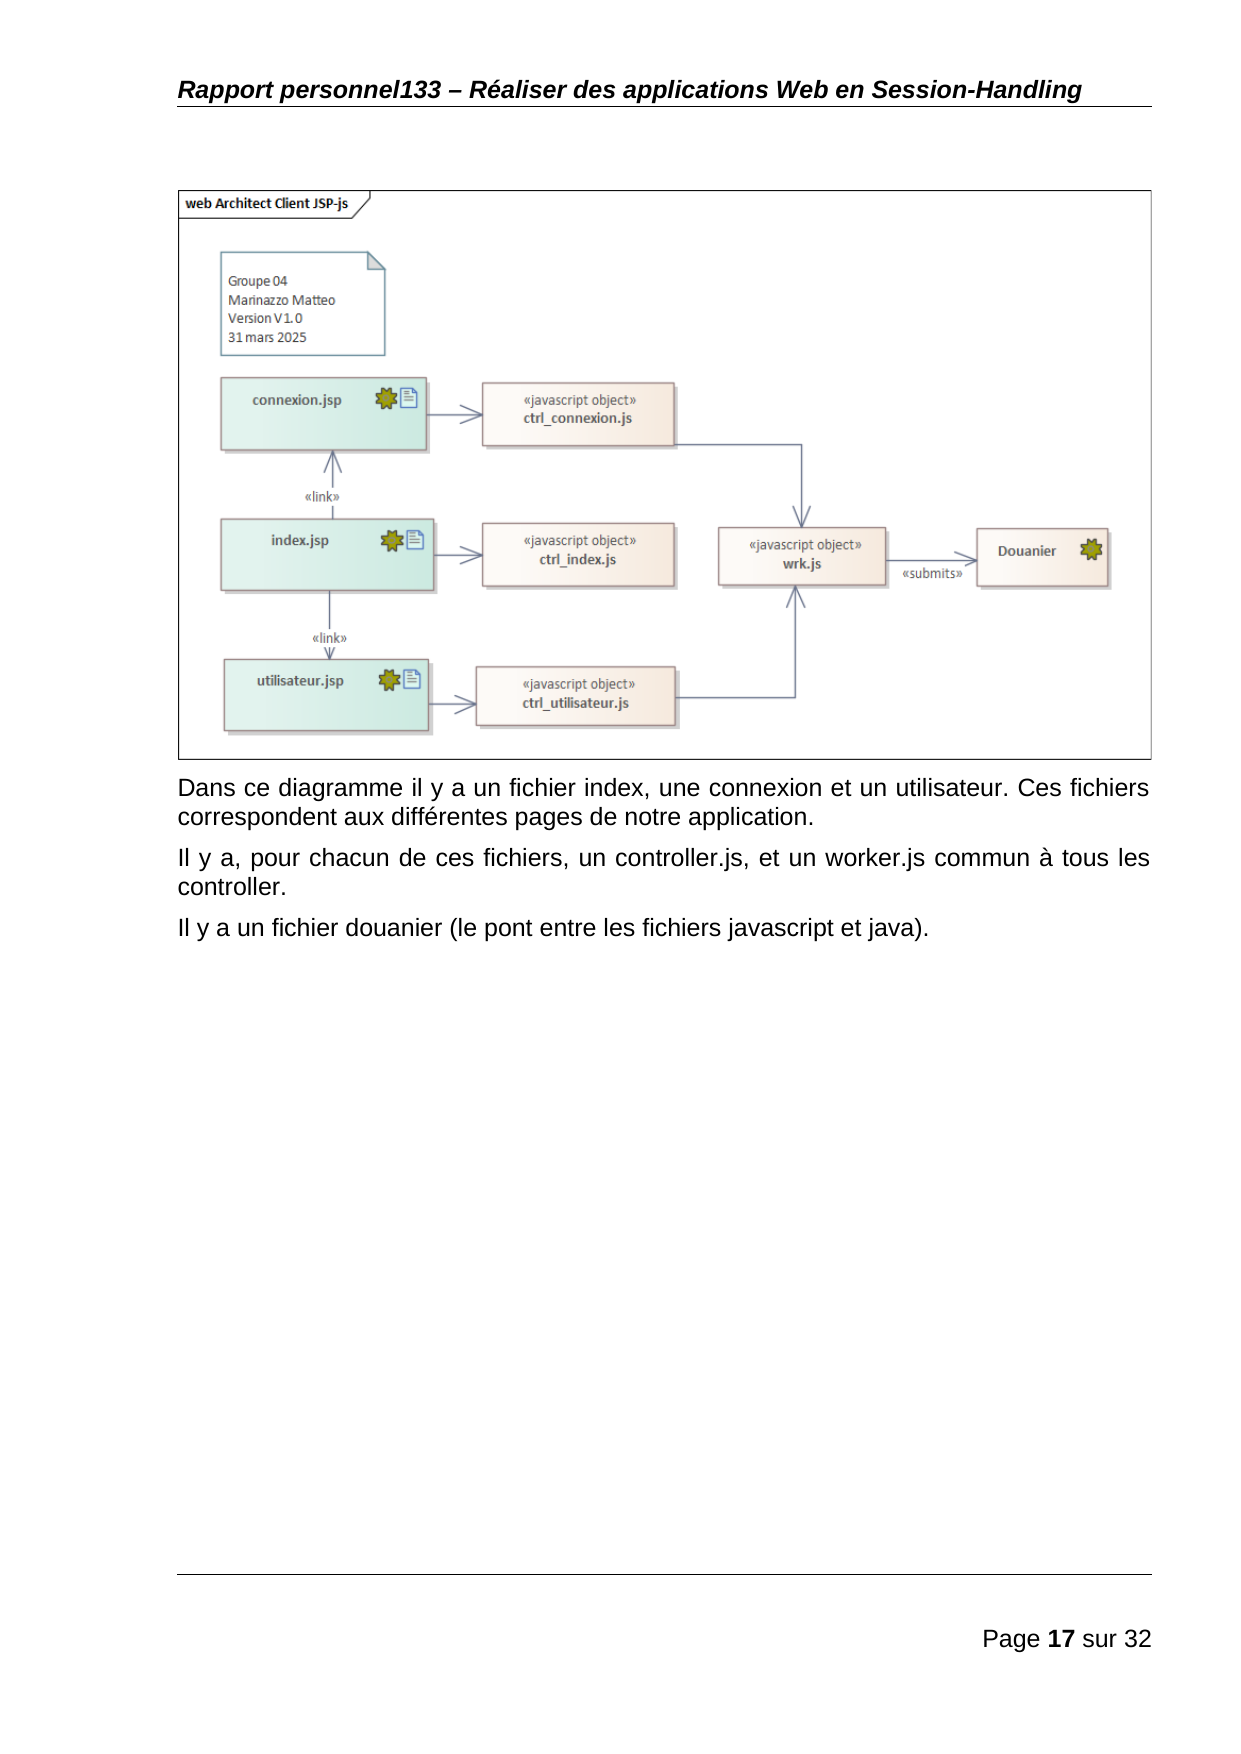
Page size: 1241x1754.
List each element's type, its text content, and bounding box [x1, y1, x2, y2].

text Dans ce diagramme il y a un fichier index, une connexion et un utilisateur. Ces fichiers correspondent aux différentes pages de notre application. [177, 773, 1152, 831]
text Il y a, pour chacun de ces fichiers, un controller.js, et un worker.js commun à tous les controller. [177, 843, 1152, 901]
picture [177, 189, 1152, 761]
text Il y a un fichier douanier (le pont entre les fichiers javascript et java). [177, 913, 1152, 942]
